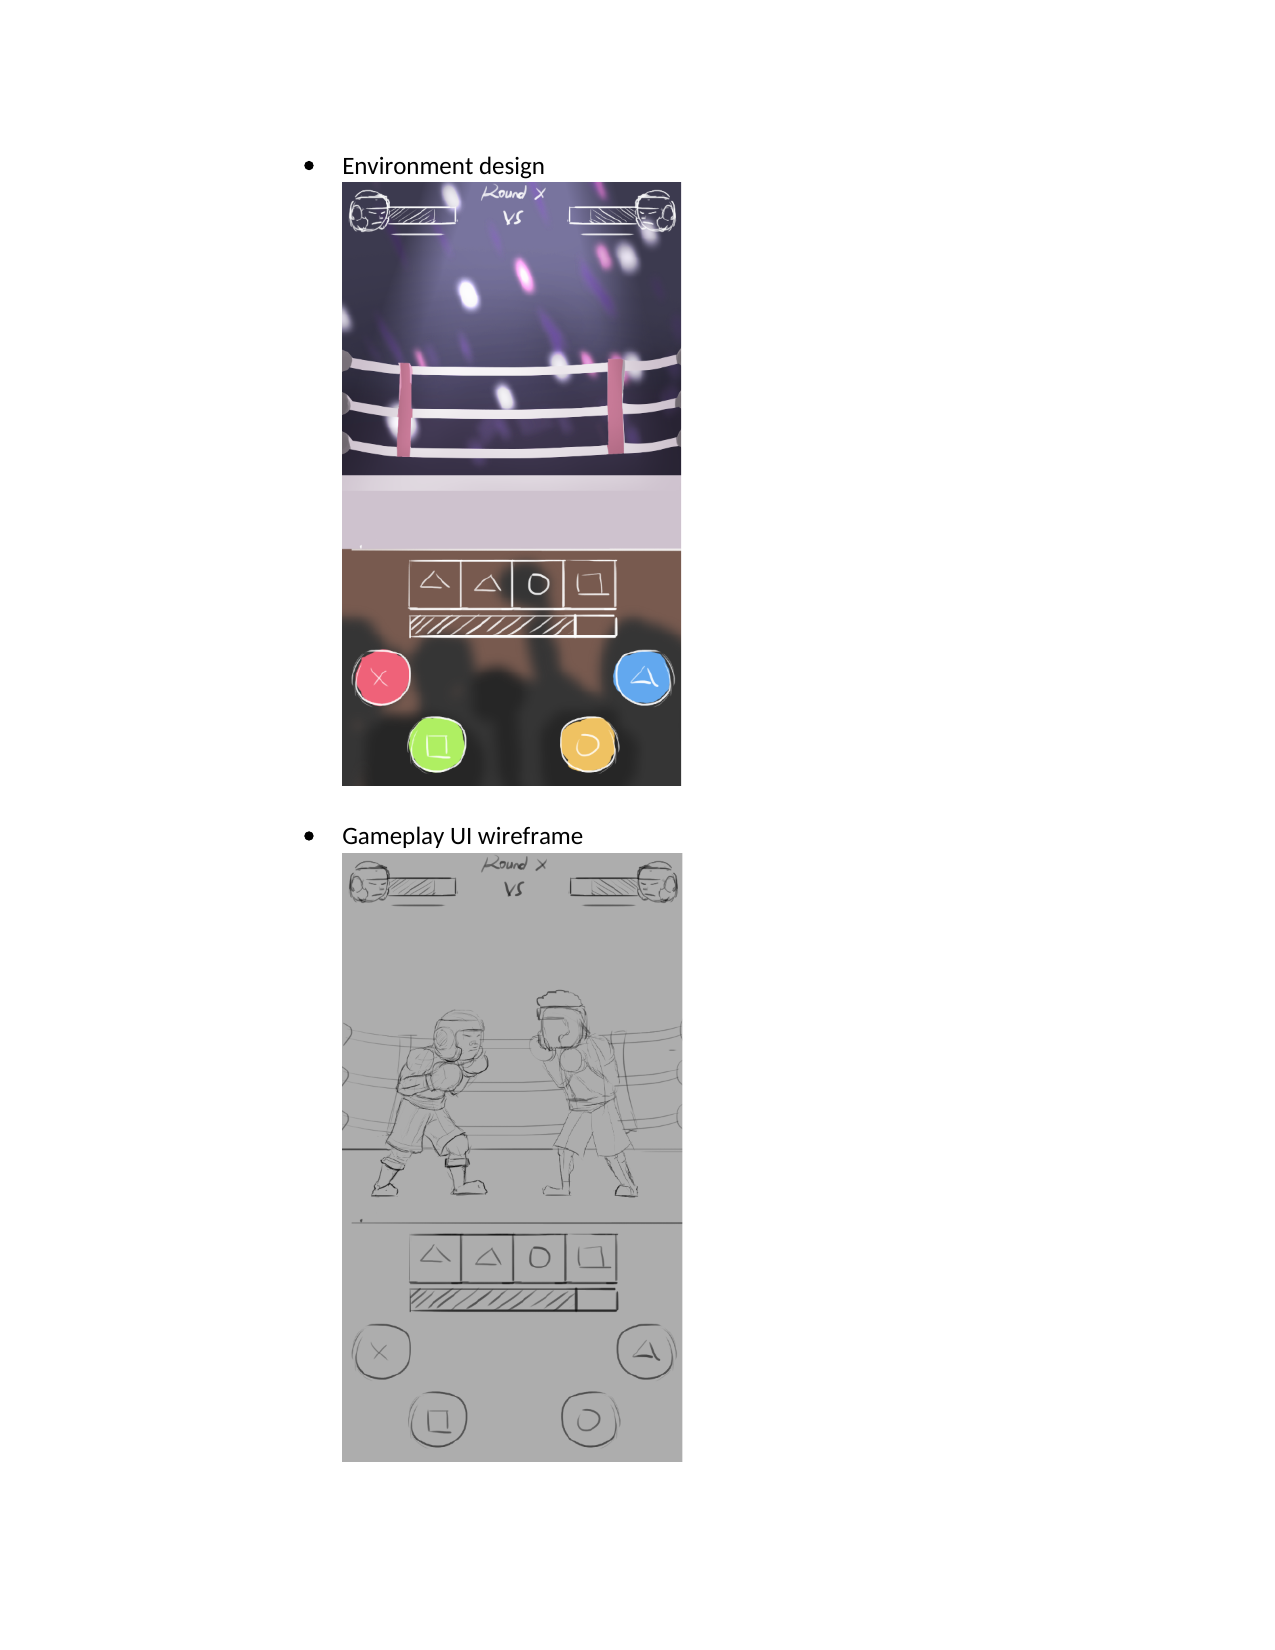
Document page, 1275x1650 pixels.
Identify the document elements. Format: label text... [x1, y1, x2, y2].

picture [342, 853, 683, 1462]
list Environment design [304, 150, 1125, 181]
picture [342, 182, 682, 786]
list Gameplay UI wireframe [304, 820, 1125, 851]
